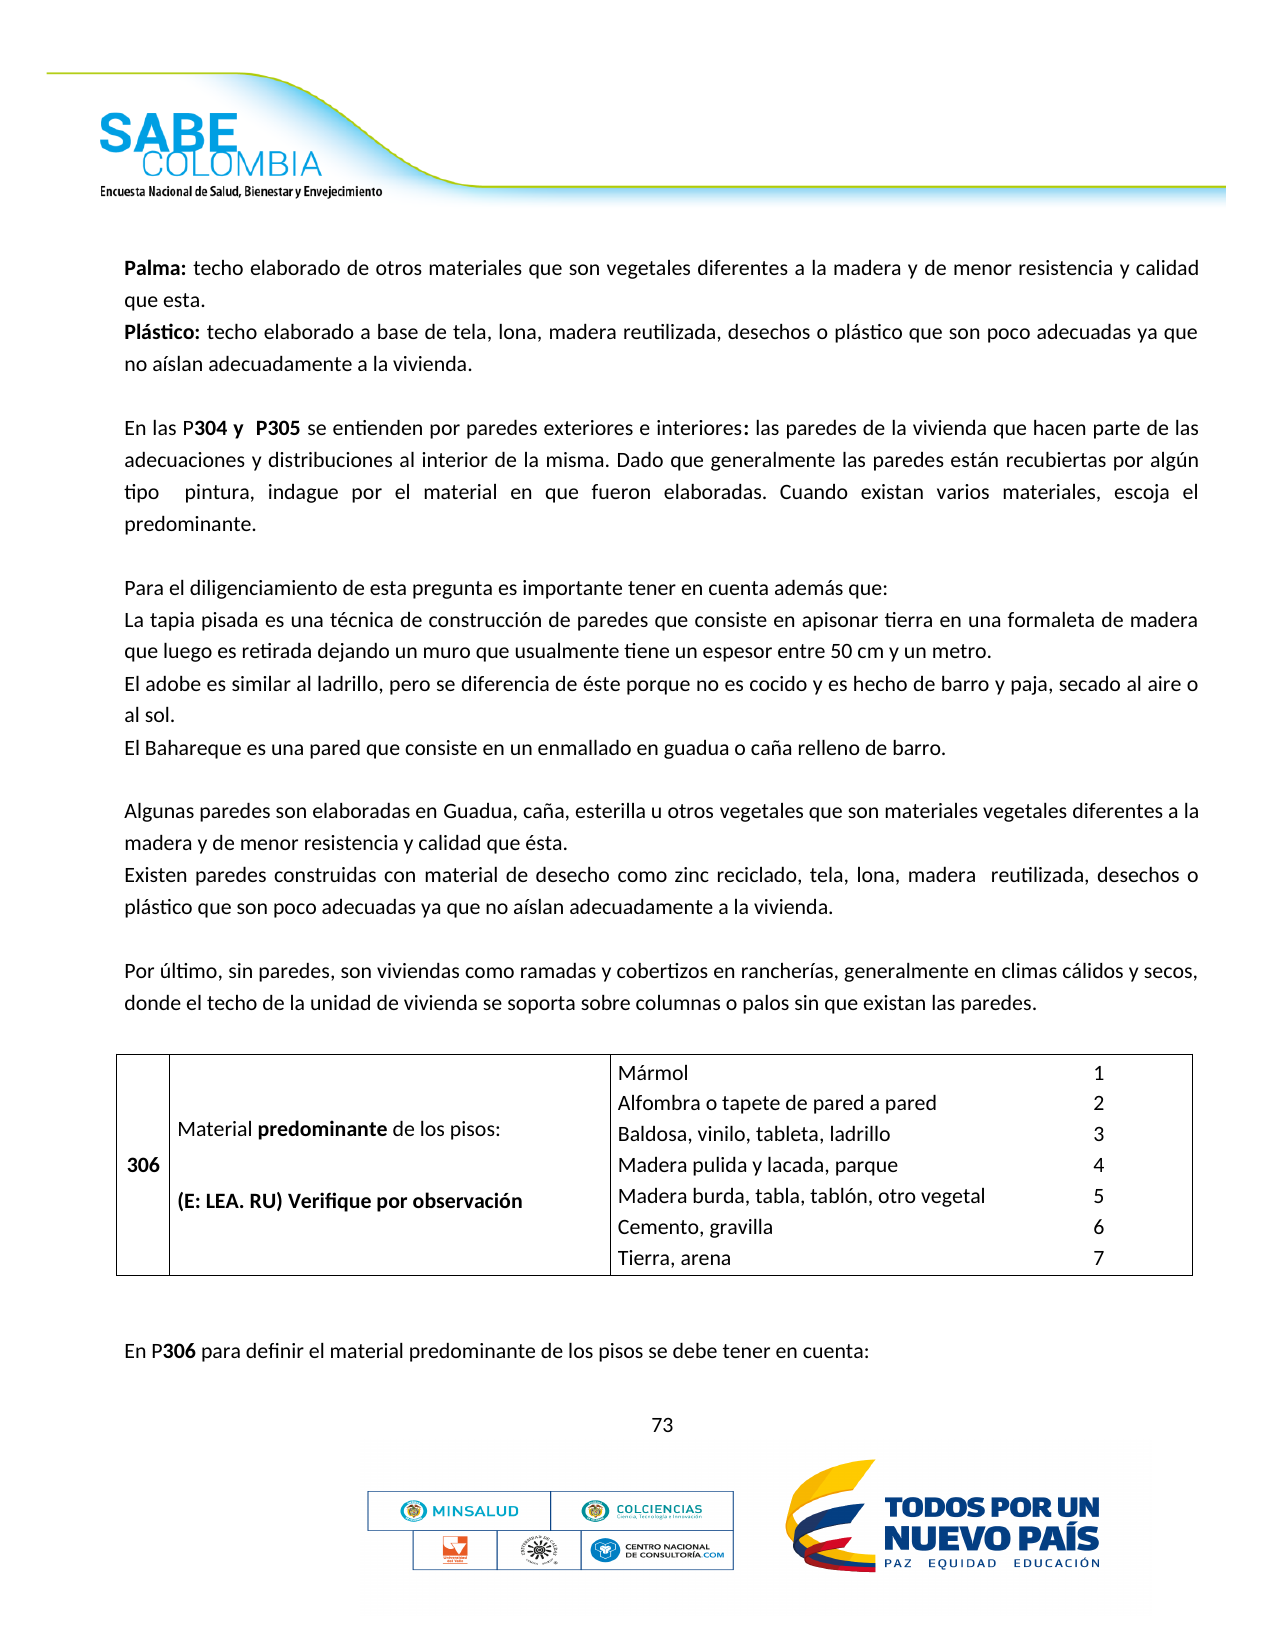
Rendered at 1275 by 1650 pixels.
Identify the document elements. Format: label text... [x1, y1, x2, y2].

table_header Material predominante de los pisos: (E: LEA. RU) Verifique por observación [170, 1055, 610, 1275]
table_header Mármol 1 Alfombra o tapete de pared a pared 2 Baldosa, vinilo, tableta, ladrillo 3 Madera pulida y lacada, parque 4 Madera burda, tabla, tablón, otro vegetal 5 Cemento, gravilla 6 Tierra, arena 7 [611, 1055, 1192, 1275]
text En P306 para definir el material predominante de los pisos se debe tener en cuenta: [124, 1337, 1200, 1364]
text Por último, sin paredes, son viviendas como ramadas y cobertizos en rancherías, generalmente en climas cálidos y secos, donde el techo de la unidad de vivienda se soporta sobre columnas o palos sin que existan las paredes. [124, 957, 1200, 1016]
text Existen paredes construidas con material de desecho como zinc reciclado, tela, lona, madera reutilizada, desechos o plástico que son poco adecuadas ya que no aíslan adecuadamente a la vivienda. [124, 862, 1200, 920]
text El adobe es similar al ladrillo, pero se diferencia de éste porque no es cocido y es hecho de barro y paja, secado al aire o al sol. [124, 670, 1200, 728]
picture [358, 1439, 1151, 1615]
picture [44, 46, 1226, 235]
text El Bahareque es una pared que consiste en un enmallado en guadua o caña relleno de barro. [124, 734, 1200, 760]
text Para el diligenciamiento de esta pregunta es importante tener en cuenta además que: [124, 574, 1200, 600]
text Palma: techo elaborado de otros materiales que son vegetales diferentes a la madera y de menor resistencia y calidad que esta. [124, 235, 1200, 313]
text En las P304 y P305 se entienden por paredes exteriores e interiores: las paredes de la vivienda que hacen parte de las adecuaciones y distribuciones al interior de la misma. Dado que generalmente las paredes están recubiertas por algún tipo pintura, indague por el material en que fueron elaboradas. Cuando existan varios materiales, escoja el predominante. [124, 414, 1200, 536]
text Algunas paredes son elaboradas en Guadua, caña, esterilla u otros vegetales que son materiales vegetales diferentes a la madera y de menor resistencia y calidad que ésta. [124, 798, 1200, 856]
table_header 306 [117, 1055, 169, 1275]
text La tapia pisada es una técnica de construcción de paredes que consiste en apisonar tierra en una formaleta de madera que luego es retirada dejando un muro que usualmente tiene un espesor entre 50 cm y un metro. [124, 606, 1200, 664]
text Plástico: techo elaborado a base de tela, lona, madera reutilizada, desechos o plástico que son poco adecuadas ya que no aíslan adecuadamente a la vivienda. [124, 318, 1200, 377]
